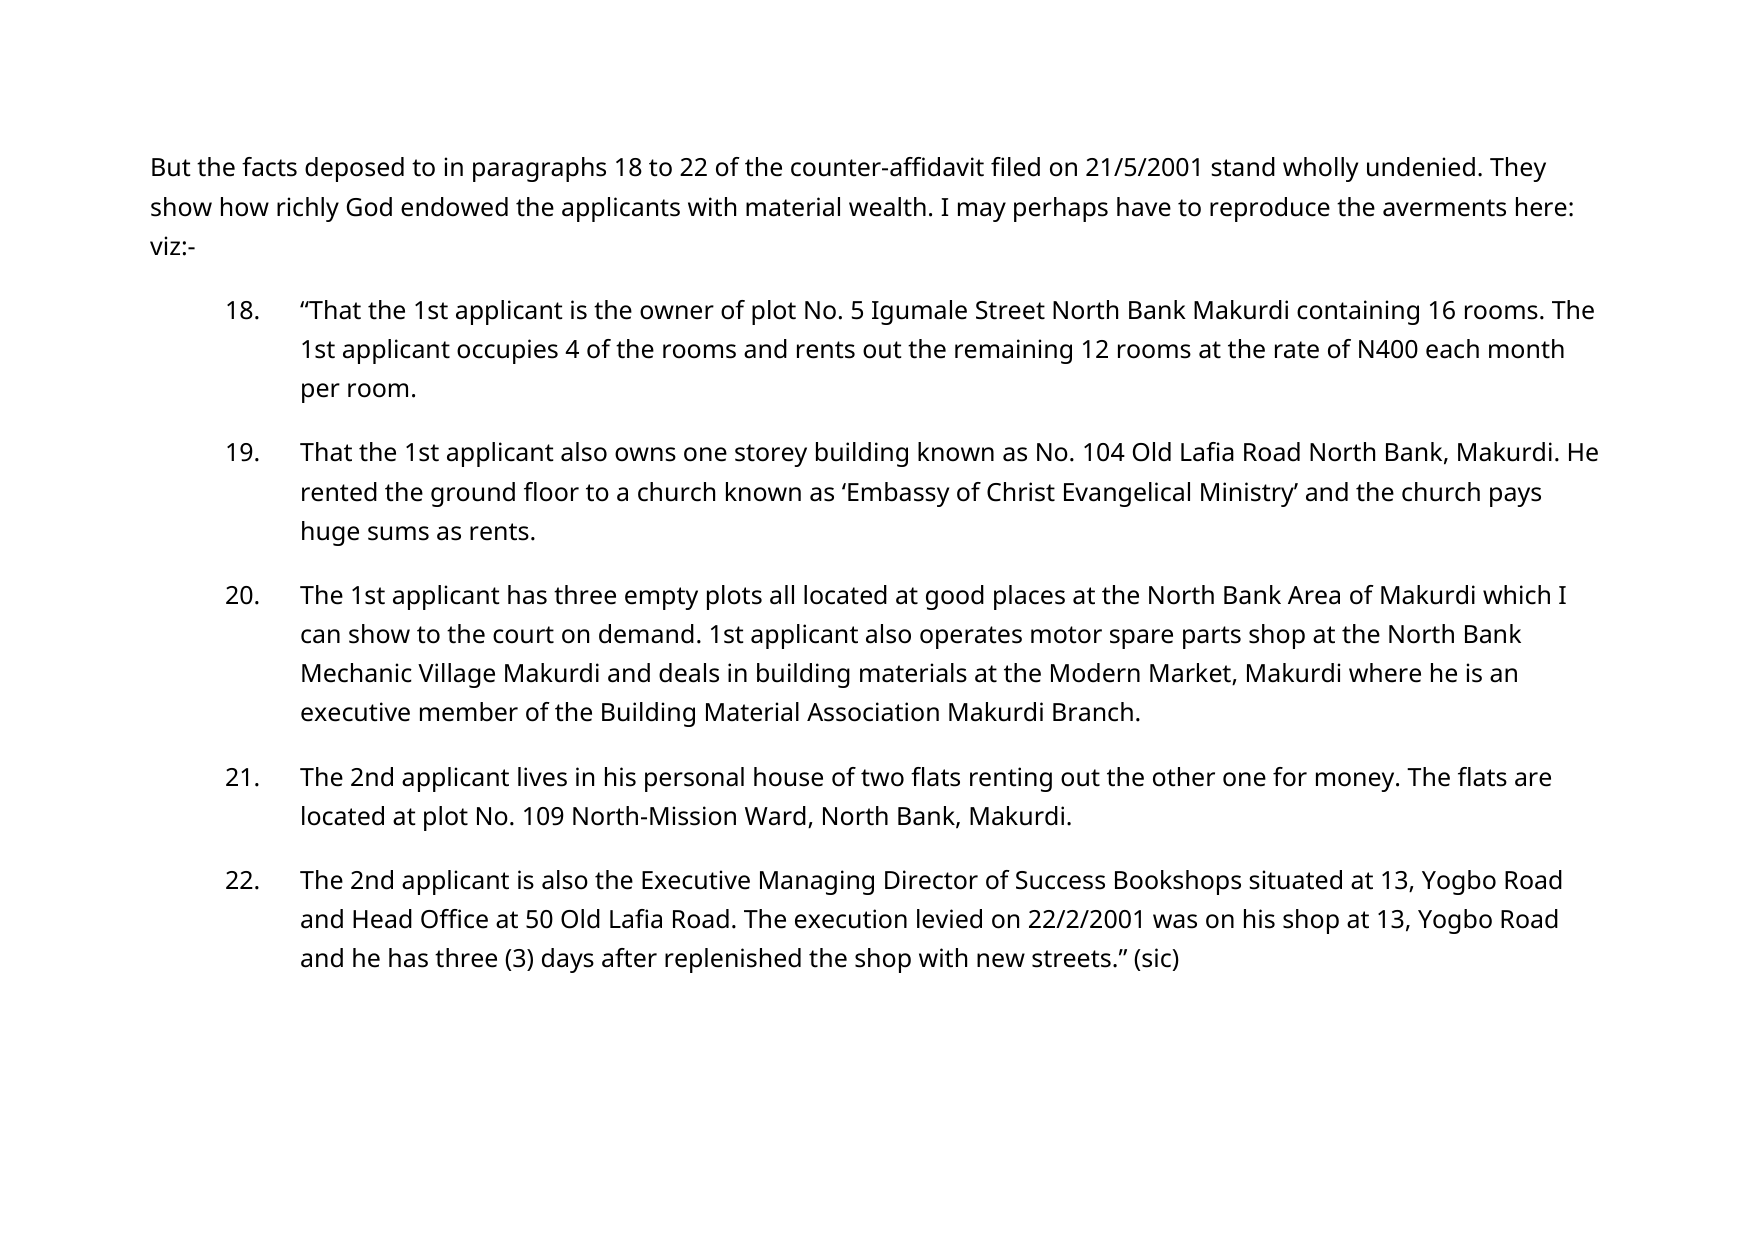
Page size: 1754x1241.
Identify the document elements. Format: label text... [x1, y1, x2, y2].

text 19. That the 1st applicant also owns one storey building known as No. 104 Old Lafia Road North Bank, Makurdi. He rented the ground floor to a church known as ‘Embassy of Christ Evangelical Ministry’ and the church pays huge sums as rents. [225, 435, 1604, 547]
text 20. The 1st applicant has three empty plots all located at good places at the North Bank Area of Makurdi which I can show to the court on demand. 1st applicant also operates motor spare parts shop at the North Bank Mechanic Village Makurdi and deals in building materials at the Modern Market, Makurdi where he is an executive member of the Building Material Association Makurdi Branch. [225, 577, 1604, 729]
text But the facts deposed to in paragraphs 18 to 22 of the counter-affidavit filed on 21/5/2001 stand wholly undenied. They show how richly God endowed the applicants with material wealth. I may perhaps have to reproduce the averments here: viz:- [150, 150, 1604, 262]
text 18. “That the 1st applicant is the owner of plot No. 5 Igumale Street North Bank Makurdi containing 16 rooms. The 1st applicant occupies 4 of the rooms and rents out the remaining 12 rooms at the rate of N400 each month per room. [225, 292, 1604, 405]
text 21. The 2nd applicant lives in his personal house of two flats renting out the other one for money. The flats are located at plot No. 109 North-Mission Ward, North Bank, Makurdi. [225, 759, 1604, 832]
text 22. The 2nd applicant is also the Executive Managing Director of Success Bookshops situated at 13, Yogbo Road and Head Office at 50 Old Lafia Road. The execution levied on 22/2/2001 was on his shop at 13, Yogbo Road and he has three (3) days after replenished the shop with new streets.” (sic) [225, 862, 1604, 975]
